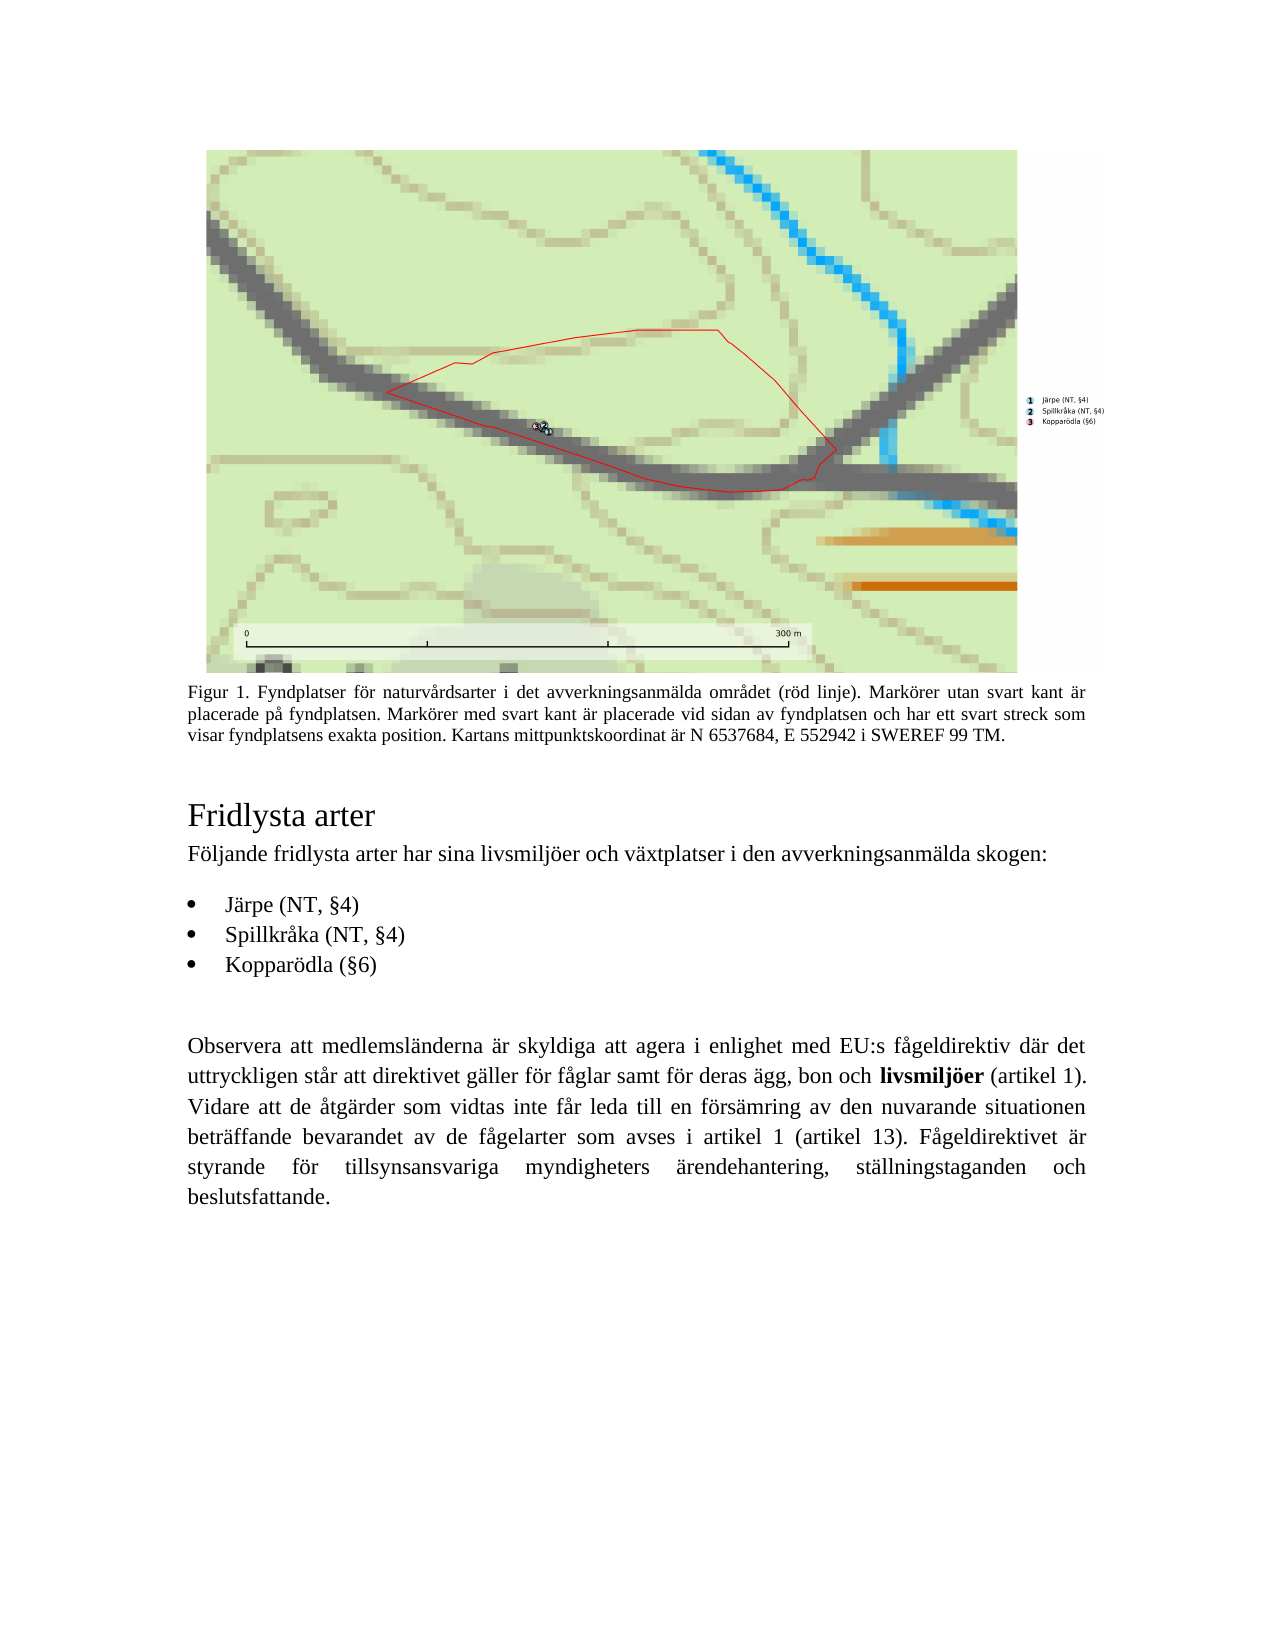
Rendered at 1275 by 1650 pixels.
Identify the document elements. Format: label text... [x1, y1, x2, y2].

text Observera att medlemsländerna är skyldiga att agera i enlighet med EU:s fågeldirektiv där det uttryckligen står att direktivet gäller för fåglar samt för deras ägg, bon och livsmiljöer (artikel 1). Vidare att de åtgärder som vidtas inte får leda till en försämring av den nuvarande situationen beträffande bevarandet av de fågelarter som avses i artikel 1 (artikel 13). Fågeldirektivet är styrande för tillsynsansvariga myndigheters ärendehantering, ställningstaganden och beslutsfattande. [187, 1002, 1087, 1210]
subtitle Fridlysta arter [187, 796, 1087, 834]
list Järpe (NT, §4) [187, 891, 1087, 917]
list Spillkråka (NT, §4) [187, 921, 1087, 947]
text Figur 1. Fyndplatser för naturvårdsarter i det avverkningsanmälda området (röd linje). Markörer utan svart kant är placerade på fyndplatsen. Markörer med svart kant är placerade vid sidan av fyndplatsen och har ett svart streck som visar fyndplatsens exakta position. Kartans mittpunktskoordinat är N 6537684, E 552942 i SWEREF 99 TM. [187, 681, 1087, 746]
list Kopparödla (§6) [187, 951, 1087, 977]
text Följande fridlysta arter har sina livsmiljöer och växtplatser i den avverkningsanmälda skogen: [187, 839, 1087, 866]
picture [206, 150, 1107, 673]
